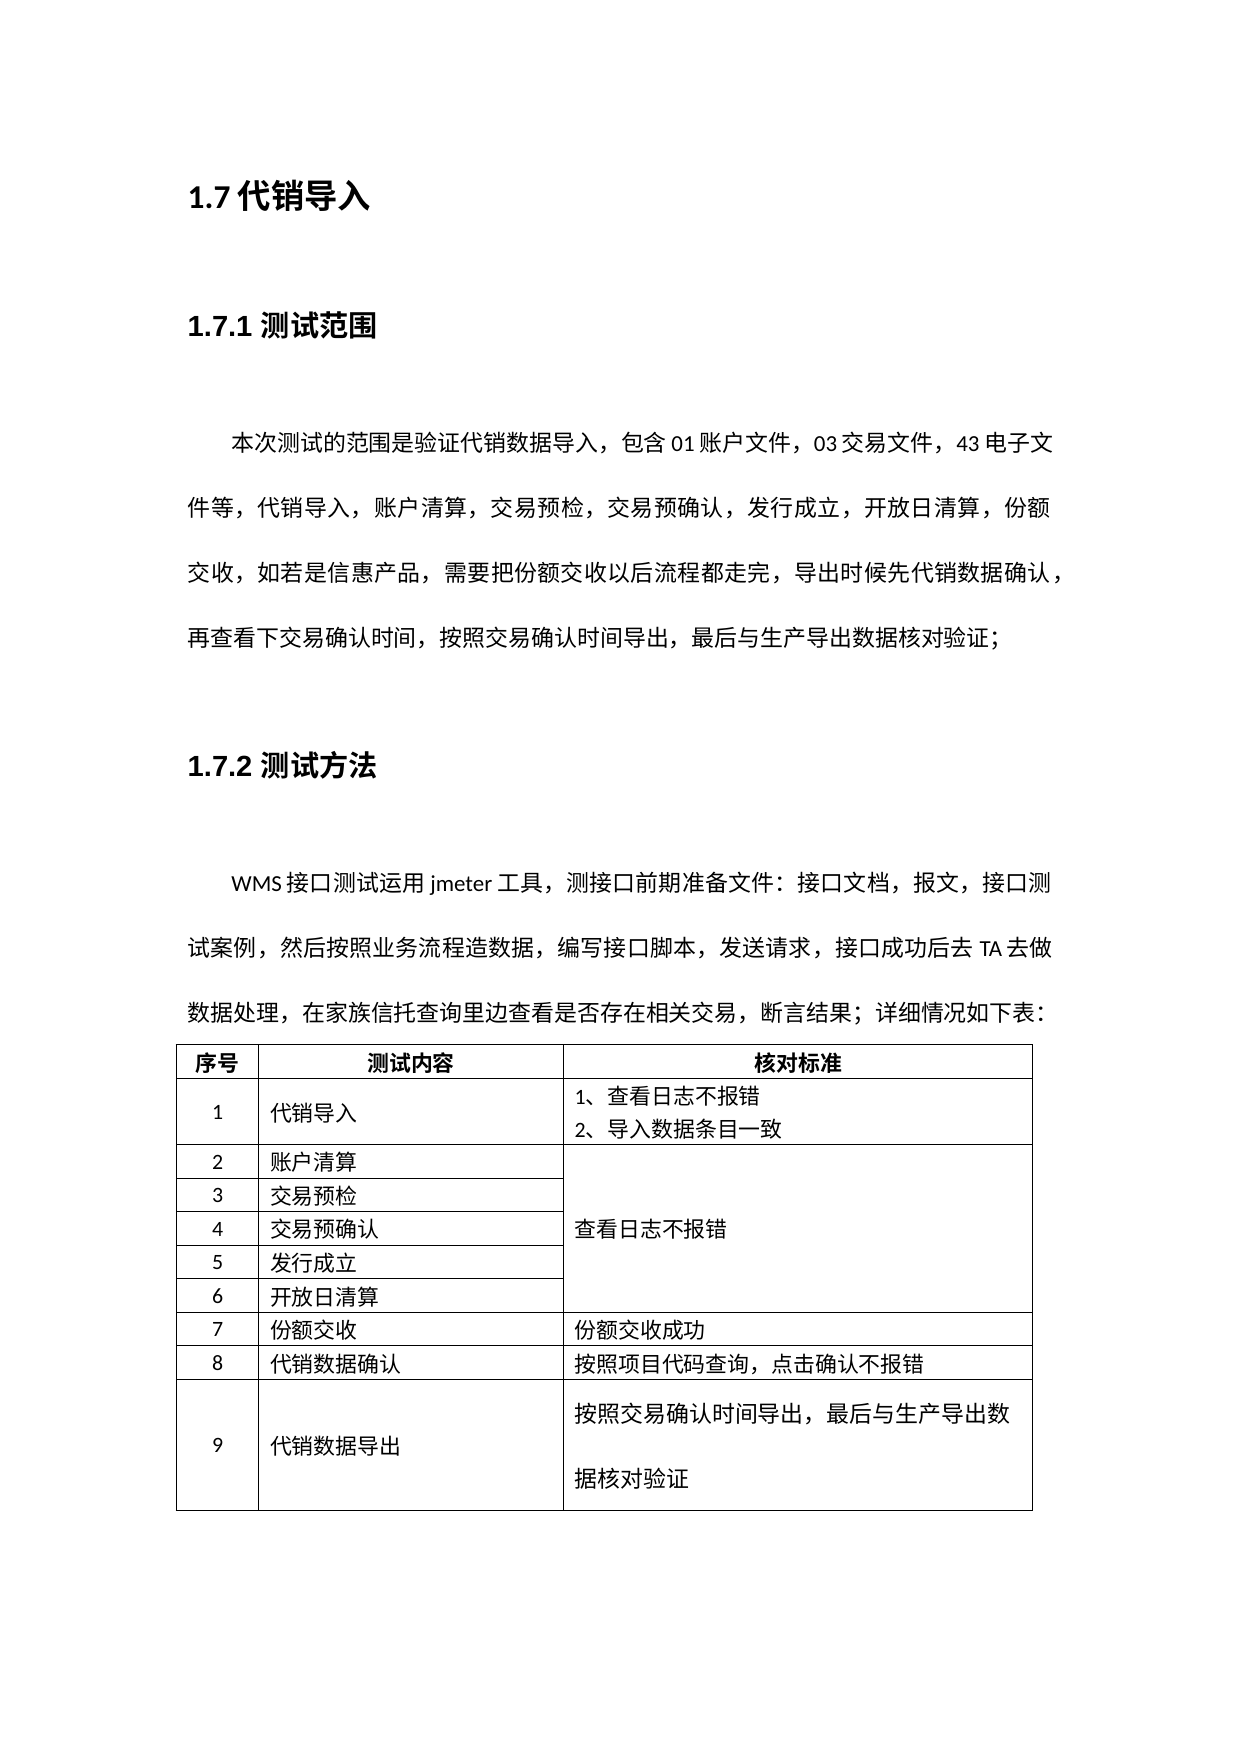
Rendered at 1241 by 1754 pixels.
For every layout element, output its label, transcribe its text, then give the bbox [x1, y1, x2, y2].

table_cell 1 [177, 1079, 258, 1144]
table_cell 8 [177, 1346, 258, 1379]
table_cell 份额交收 [259, 1313, 563, 1345]
table_cell 4 [177, 1212, 258, 1244]
table_cell 9 [177, 1380, 258, 1510]
table_cell 代销数据导出 [259, 1380, 563, 1510]
table_cell 6 [177, 1279, 258, 1312]
table_cell 查看日志不报错 导入数据条目一致 [564, 1079, 1032, 1144]
table_cell 按照项目代码查询，点击确认不报错 [564, 1346, 1032, 1379]
table_cell 代销数据确认 [259, 1346, 563, 1379]
table_cell 账户清算 [259, 1145, 563, 1177]
table_header 测试内容 [259, 1045, 563, 1078]
table_cell 查看日志不报错 [564, 1145, 1032, 1312]
table_cell 发行成立 [259, 1246, 563, 1278]
table_header 序号 [177, 1045, 258, 1078]
list 本次测试的范围是验证代销数据导入，包含01账户文件，03交易文件，43电子文件等，代销导入，账户清算，交易预检，交易预确认，发行成立，开放日清算，份额交收，如若是信惠产品，需要把份额交收以后流程都走完，导出时候先代销数据确认，再查看下交易确认时间，按照交易确认时间导出，最后与生产导出数据核对验证； [187, 409, 1053, 669]
subtitle 测试范围 [187, 291, 1053, 356]
subtitle 代销导入 [187, 162, 1053, 227]
table_cell 2 [177, 1145, 258, 1177]
list WMS接口测试运用jmeter工具，测接口前期准备文件：接口文档，报文，接口测试案例，然后按照业务流程造数据，编写接口脚本，发送请求，接口成功后去TA去做数据处理，在家族信托查询里边查看是否存在相关交易，断言结果；详细情况如下表： [187, 849, 1053, 1044]
table_cell 3 [177, 1179, 258, 1211]
table_cell 交易预检 [259, 1179, 563, 1211]
table_cell 份额交收成功 [564, 1313, 1032, 1345]
table_cell 代销导入 [259, 1079, 563, 1144]
table_header 核对标准 [564, 1045, 1032, 1078]
table_cell 开放日清算 [259, 1279, 563, 1312]
table_cell 5 [177, 1246, 258, 1278]
table_cell 按照交易确认时间导出，最后与生产导出数据核对验证 [564, 1380, 1032, 1510]
table_cell 交易预确认 [259, 1212, 563, 1244]
table_cell 7 [177, 1313, 258, 1345]
subtitle 测试方法 [187, 731, 1053, 796]
